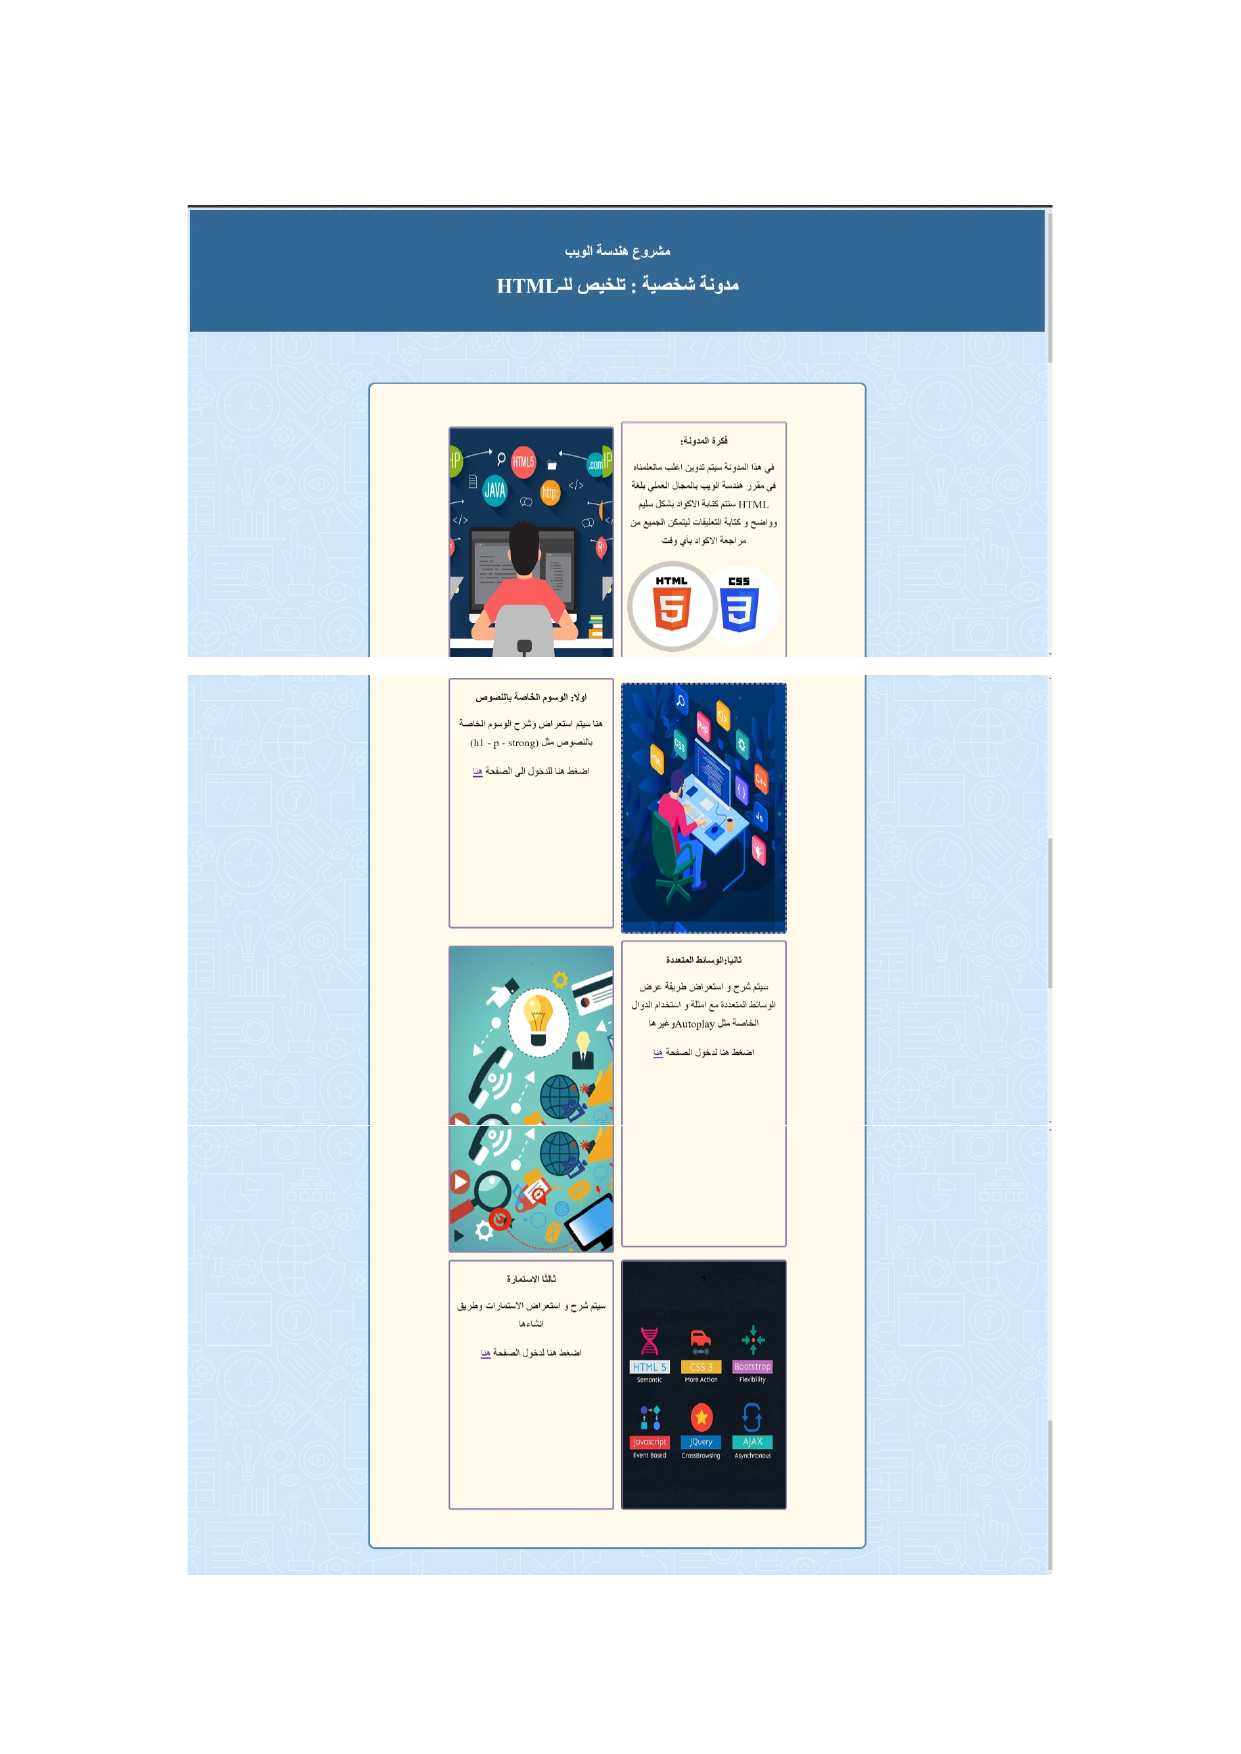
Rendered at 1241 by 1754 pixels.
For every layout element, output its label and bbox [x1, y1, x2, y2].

picture [187, 675, 1053, 1125]
picture [187, 205, 1053, 657]
picture [187, 1126, 1053, 1575]
